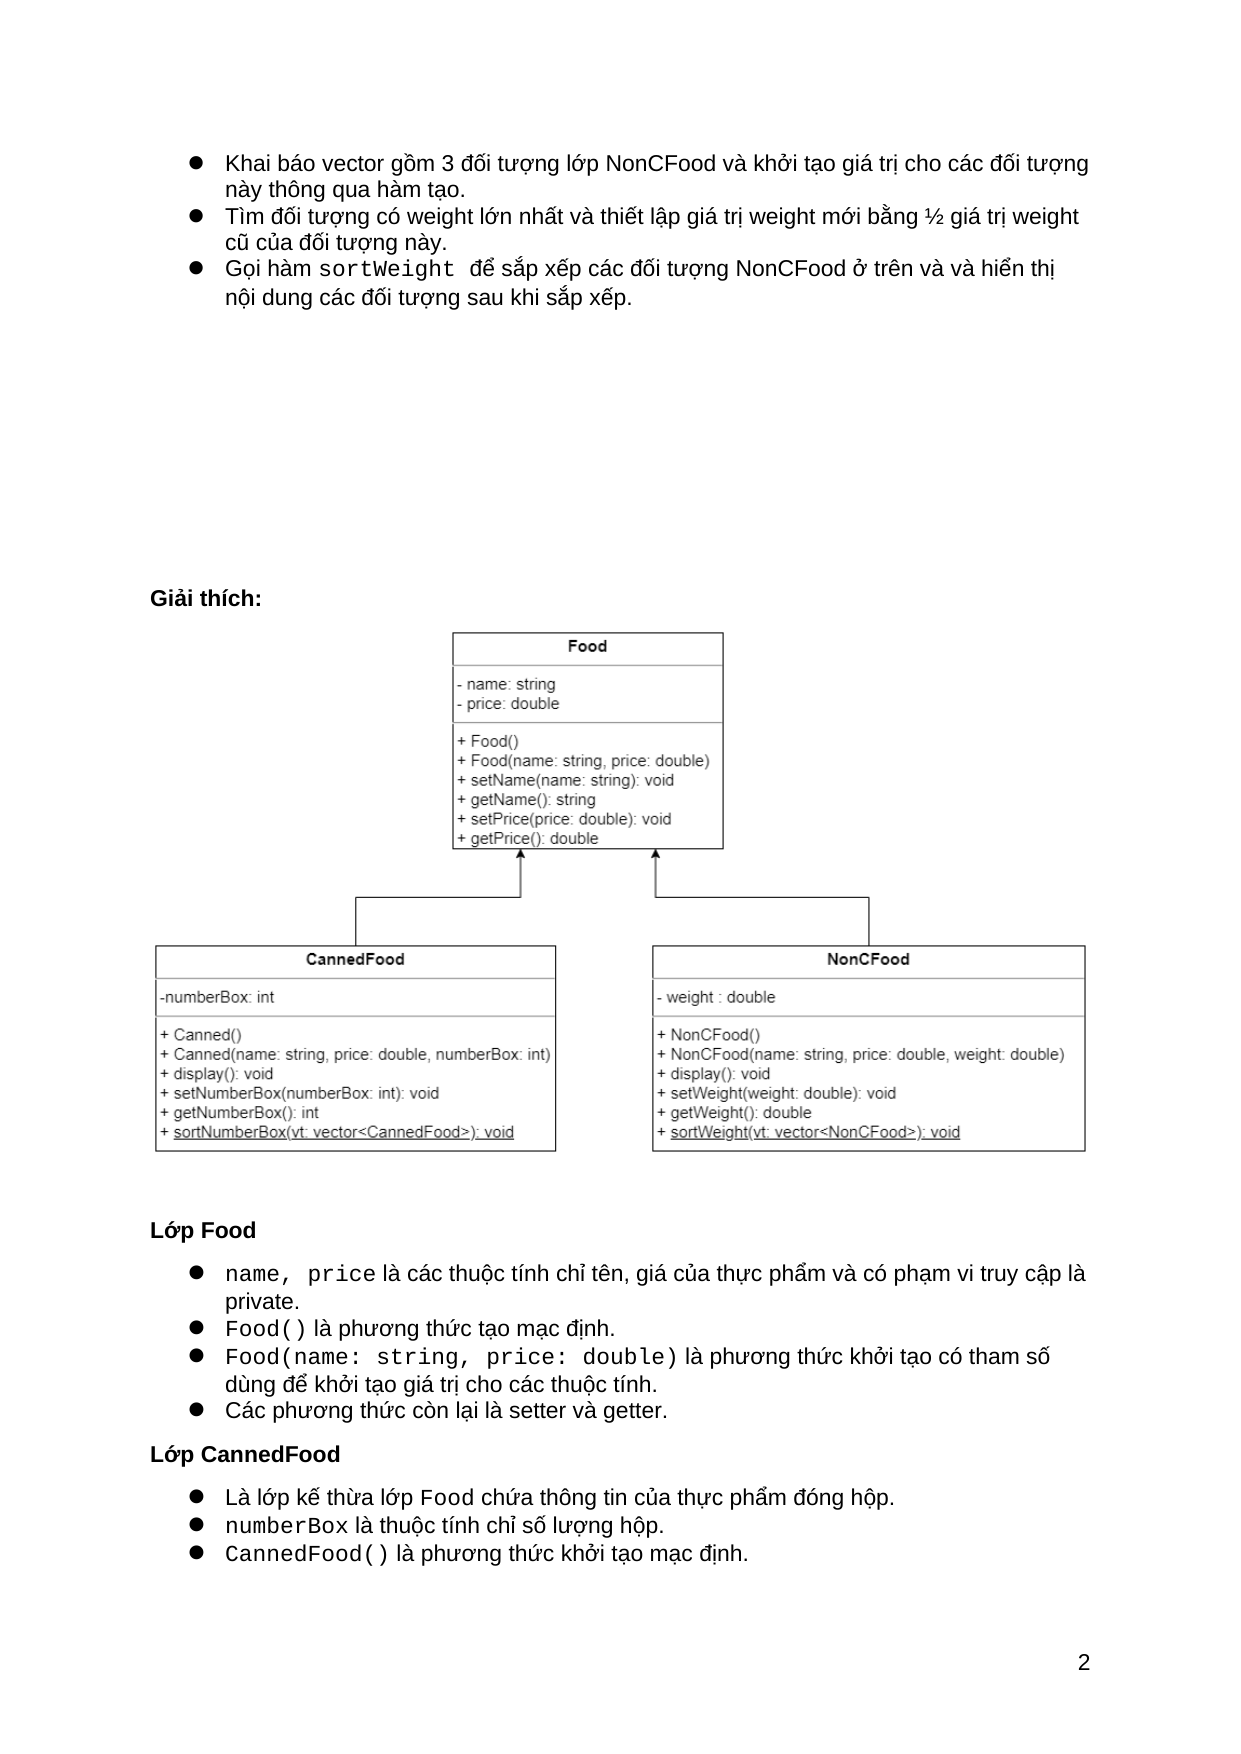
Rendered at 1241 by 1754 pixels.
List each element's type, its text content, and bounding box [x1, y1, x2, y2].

list Là lớp kế thừa lớp Food chứa thông tin của thực phẩm đóng hộp. [187, 1484, 1090, 1512]
text Lớp CannedFood [150, 1441, 1090, 1467]
list Tìm đối tượng có weight lớn nhất và thiết lập giá trị weight mới bằng ½ giá trị weight cũ của đối tượng này. [187, 203, 1090, 255]
list Gọi hàm sortWeight để sắp xếp các đối tượng NonCFood ở trên và và hiển thị nội dung các đối tượng sau khi sắp xếp. [187, 255, 1090, 310]
list Food(name: string, price: double) là phương thức khởi tạo có tham số dùng để khởi tạo giá trị cho các thuộc tính. [187, 1343, 1090, 1397]
list Food() là phương thức tạo mạc định. [187, 1314, 1090, 1343]
text Giải thích: [150, 585, 1090, 611]
list Các phương thức còn lại là setter và getter. [187, 1397, 1090, 1424]
picture [150, 627, 1091, 1157]
list name, price là các thuộc tính chỉ tên, giá của thực phẩm và có phạm vi truy cập là private. [187, 1260, 1090, 1314]
list Khai báo vector gồm 3 đối tượng lớp NonCFood và khởi tạo giá trị cho các đối tượng này thông qua hàm tạo. [187, 150, 1090, 203]
list CannedFood() là phương thức khởi tạo mạc định. [187, 1540, 1090, 1569]
list numberBox là thuộc tính chỉ số lượng hộp. [187, 1512, 1090, 1540]
text Lớp Food [150, 1217, 1090, 1243]
